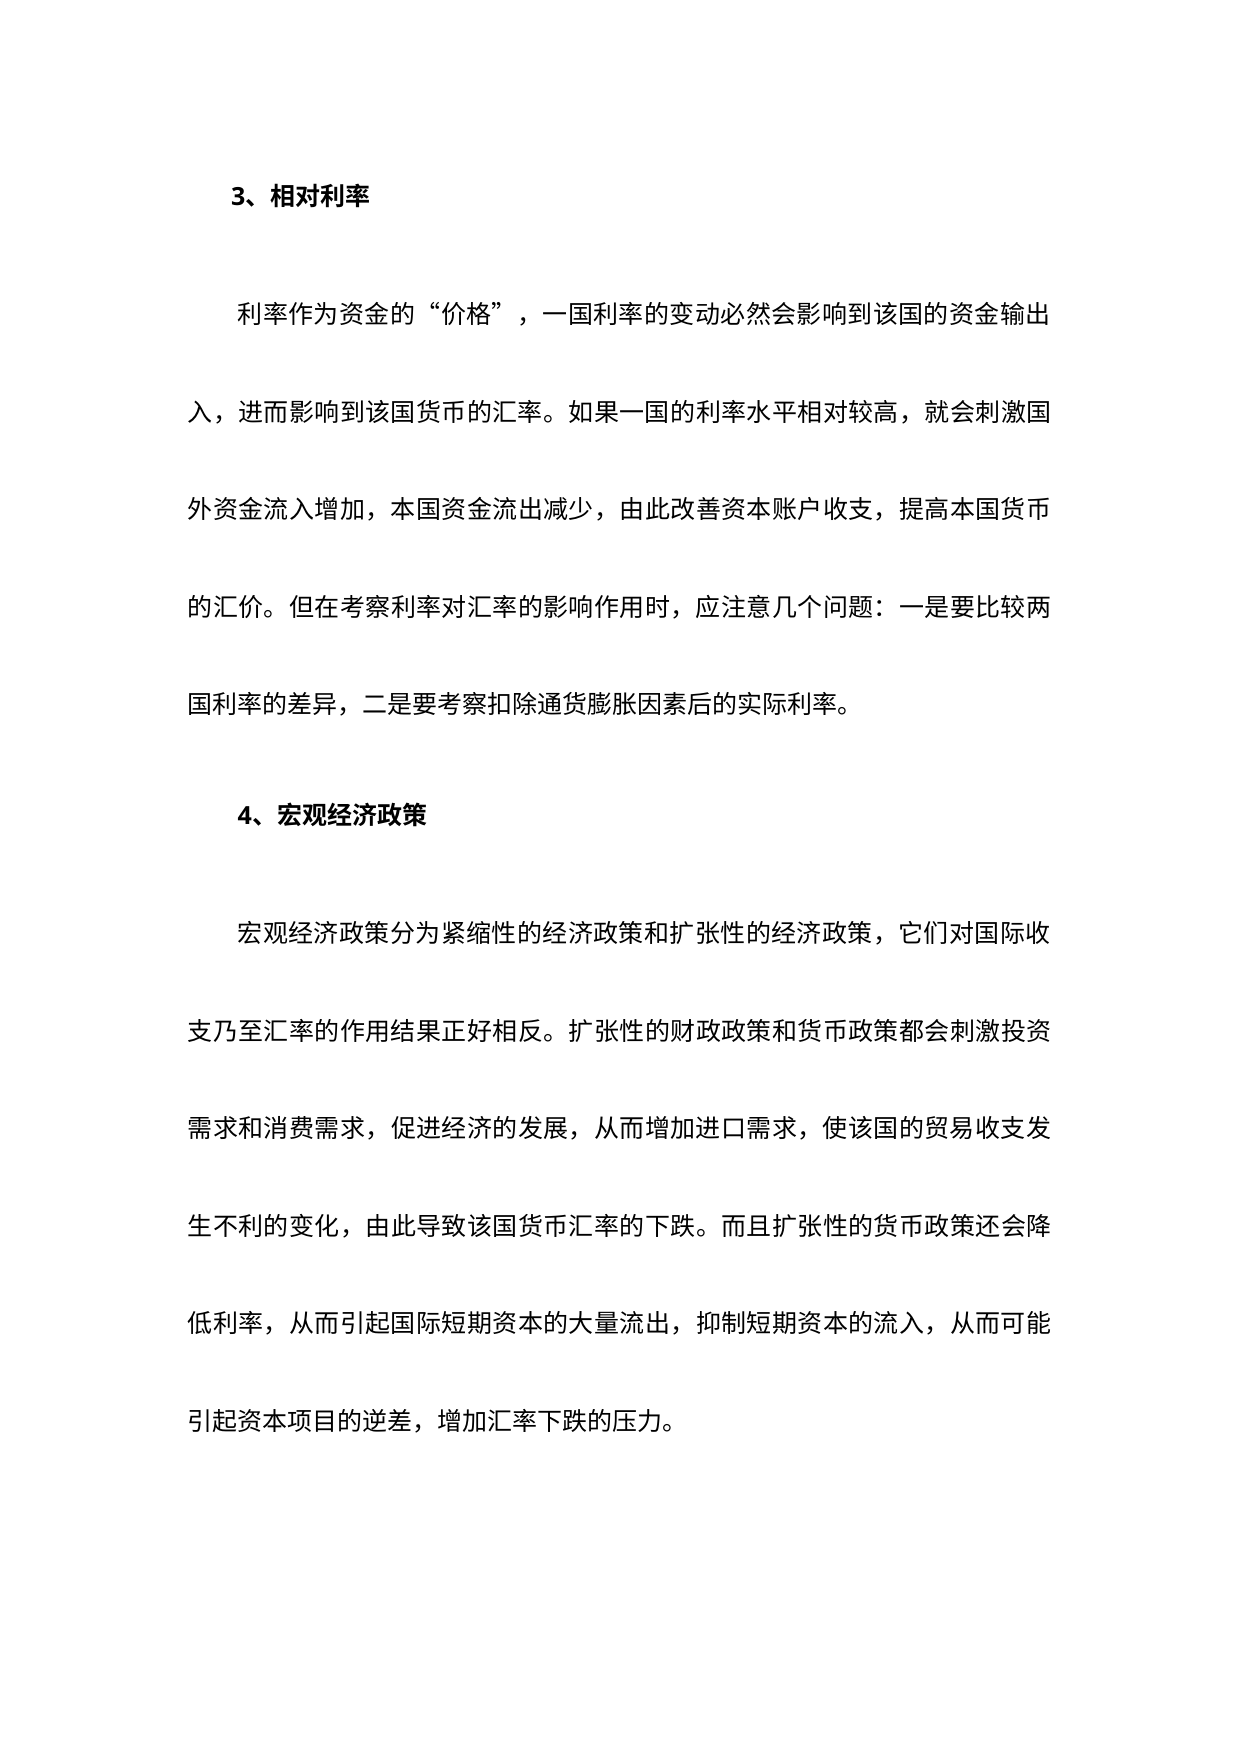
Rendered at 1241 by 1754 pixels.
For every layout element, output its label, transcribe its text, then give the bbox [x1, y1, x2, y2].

text 利率作为资金的“价格”，一国利率的变动必然会影响到该国的资金输出入，进而影响到该国货币的汇率。如果一国的利率水平相对较高，就会刺激国外资金流入增加，本国资金流出减少，由此改善资本账户收支，提高本国货币的汇价。但在考察利率对汇率的影响作用时，应注意几个问题：一是要比较两国利率的差异，二是要考察扣除通货膨胀因素后的实际利率。 [187, 281, 1053, 736]
subtitle 3、相对利率 [187, 162, 1053, 227]
subtitle 4、宏观经济政策 [187, 781, 1053, 846]
text 宏观经济政策分为紧缩性的经济政策和扩张性的经济政策，它们对国际收支乃至汇率的作用结果正好相反。扩张性的财政政策和货币政策都会刺激投资需求和消费需求，促进经济的发展，从而增加进口需求，使该国的贸易收支发生不利的变化，由此导致该国货币汇率的下跌。而且扩张性的货币政策还会降低利率，从而引起国际短期资本的大量流出，抑制短期资本的流入，从而可能引起资本项目的逆差，增加汇率下跌的压力。 [187, 899, 1053, 1452]
